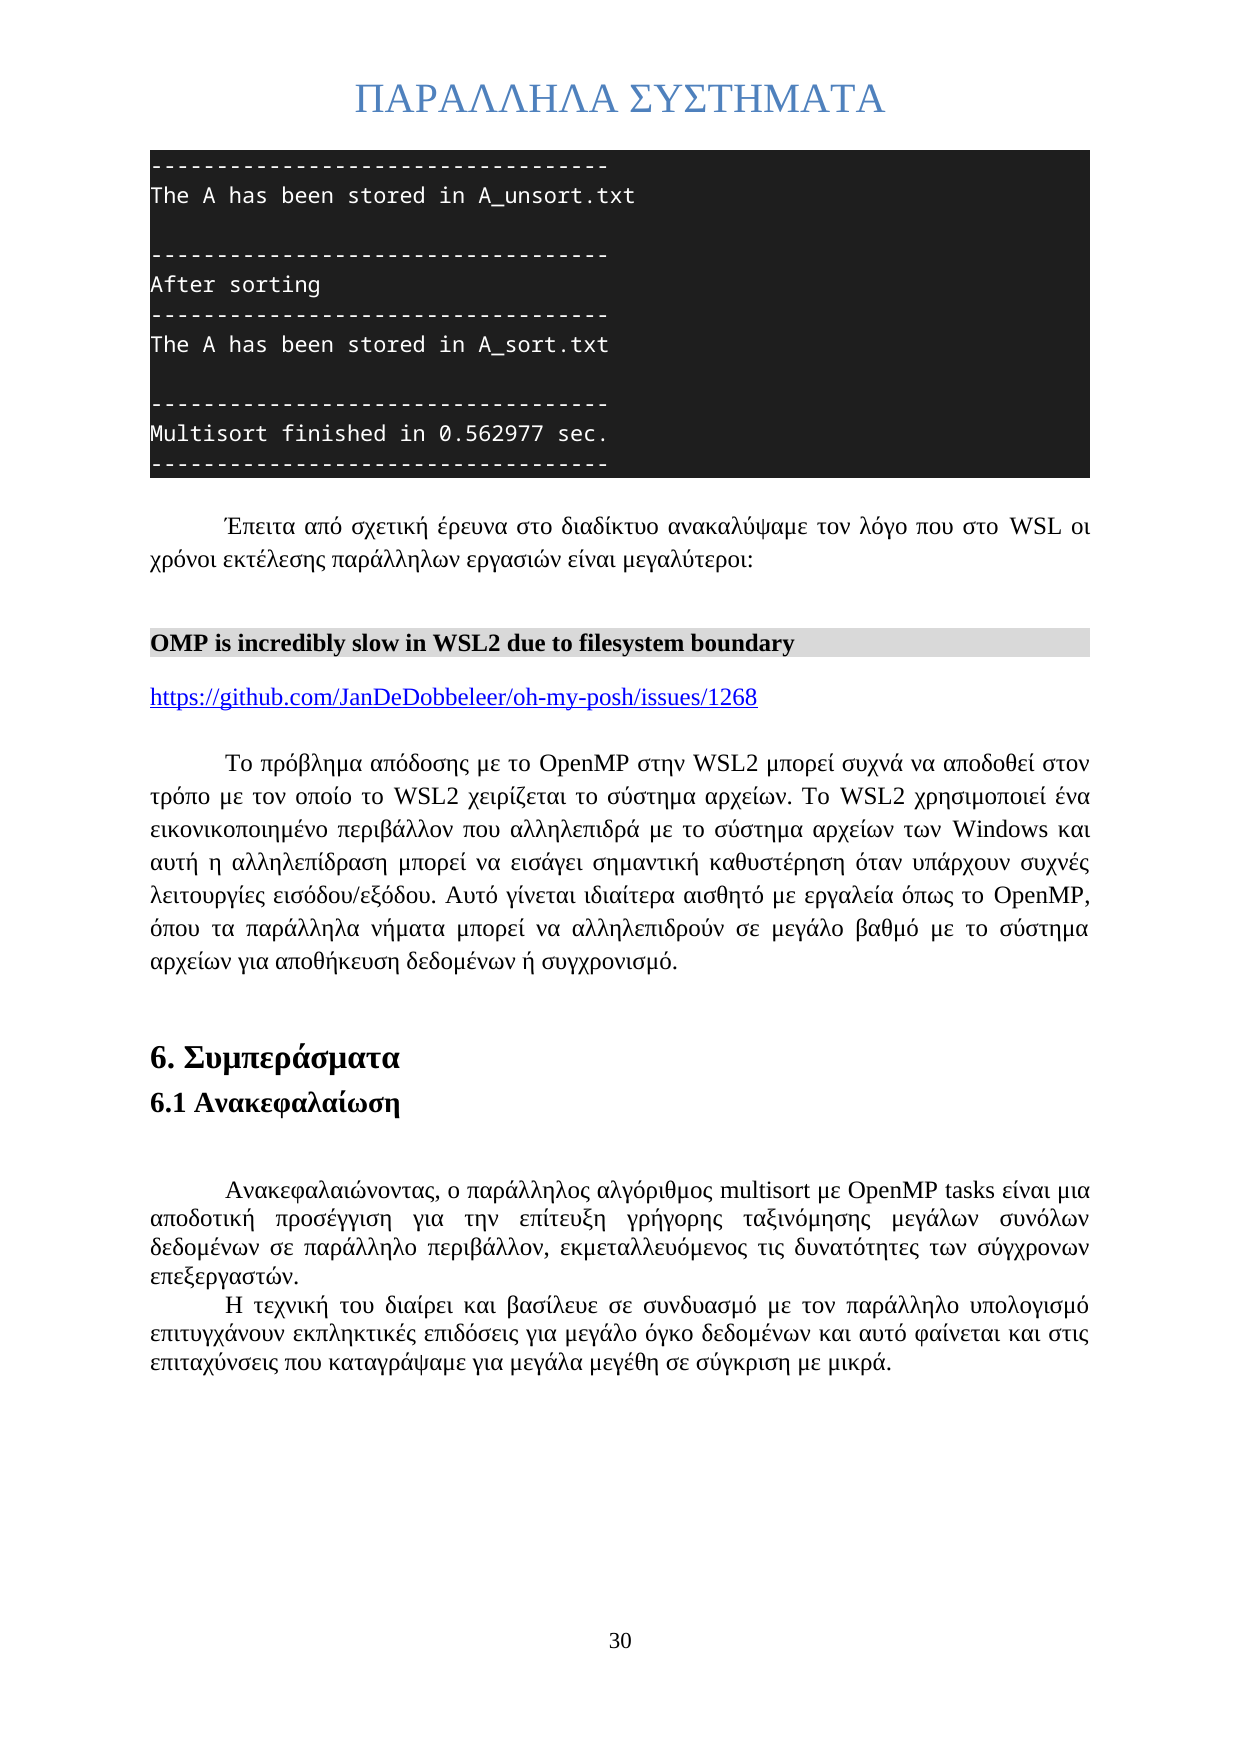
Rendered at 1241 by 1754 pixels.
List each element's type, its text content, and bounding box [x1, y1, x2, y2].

text https://github.com/JanDeDobbeleer/oh-my-posh/issues/1268 [150, 682, 1090, 710]
text Η τεχνική του διαίρει και βασίλευε σε συνδυασμό με τον παράλληλο υπολογισμό επιτυγχάνουν εκπληκτικές επιδόσεις για μεγάλο όγκο δεδομένων και αυτό φαίνεται και στις επιταχύνσεις που καταγράψαμε για μεγάλα μεγέθη σε σύγκριση με μικρά. [150, 1290, 1090, 1376]
text Ανακεφαλαιώνοντας, ο παράλληλος αλγόριθμος multisort με OpenMP tasks είναι μια αποδοτική προσέγγιση για την επίτευξη γρήγορης ταξινόμησης μεγάλων συνόλων δεδομένων σε παράλληλο περιβάλλον, εκμεταλλευόμενος τις δυνατότητες των σύγχρονων επεξεργαστών. [150, 1175, 1090, 1290]
text ----------------------------------- [150, 388, 1090, 418]
text Multisort finished in 0.562977 sec. [150, 418, 1090, 448]
text ----------------------------------- [150, 150, 1090, 180]
text Το πρόβλημα απόδοσης με το OpenMP στην WSL2 μπορεί συχνά να αποδοθεί στον τρόπο με τον οποίο το WSL2 χειρίζεται το σύστημα αρχείων. Το WSL2 χρησιμοποιεί ένα εικονικοποιημένο περιβάλλον που αλληλεπιδρά με το σύστημα αρχείων των Windows και αυτή η αλληλεπίδραση μπορεί να εισάγει σημαντική καθυστέρηση όταν υπάρχουν συχνές λειτουργίες εισόδου/εξόδου. Αυτό γίνεται ιδιαίτερα αισθητό με εργαλεία όπως το OpenMP, όπου τα παράλληλα νήματα μπορεί να αλληλεπιδρούν σε μεγάλο βαθμό με το σύστημα αρχείων για αποθήκευση δεδομένων ή συγχρονισμό. [150, 748, 1090, 974]
text Έπειτα από σχετική έρευνα στο διαδίκτυο ανακαλύψαμε τον λόγο που στο WSL οι χρόνοι εκτέλεσης παράλληλων εργασιών είναι μεγαλύτεροι: [150, 511, 1090, 572]
text After sorting [150, 269, 1090, 299]
text The A has been stored in A_sort.txt [150, 329, 1090, 358]
text ----------------------------------- [150, 299, 1090, 329]
subtitle 6. Συμπεράσματα [150, 1037, 1090, 1075]
text OMP is incredibly slow in WSL2 due to filesystem boundary [150, 628, 1090, 657]
text The A has been stored in A_unsort.txt [150, 180, 1090, 209]
text ----------------------------------- [150, 239, 1090, 269]
text ----------------------------------- [150, 448, 1090, 478]
subtitle 6.1 Ανακεφαλαίωση [150, 1085, 1090, 1119]
